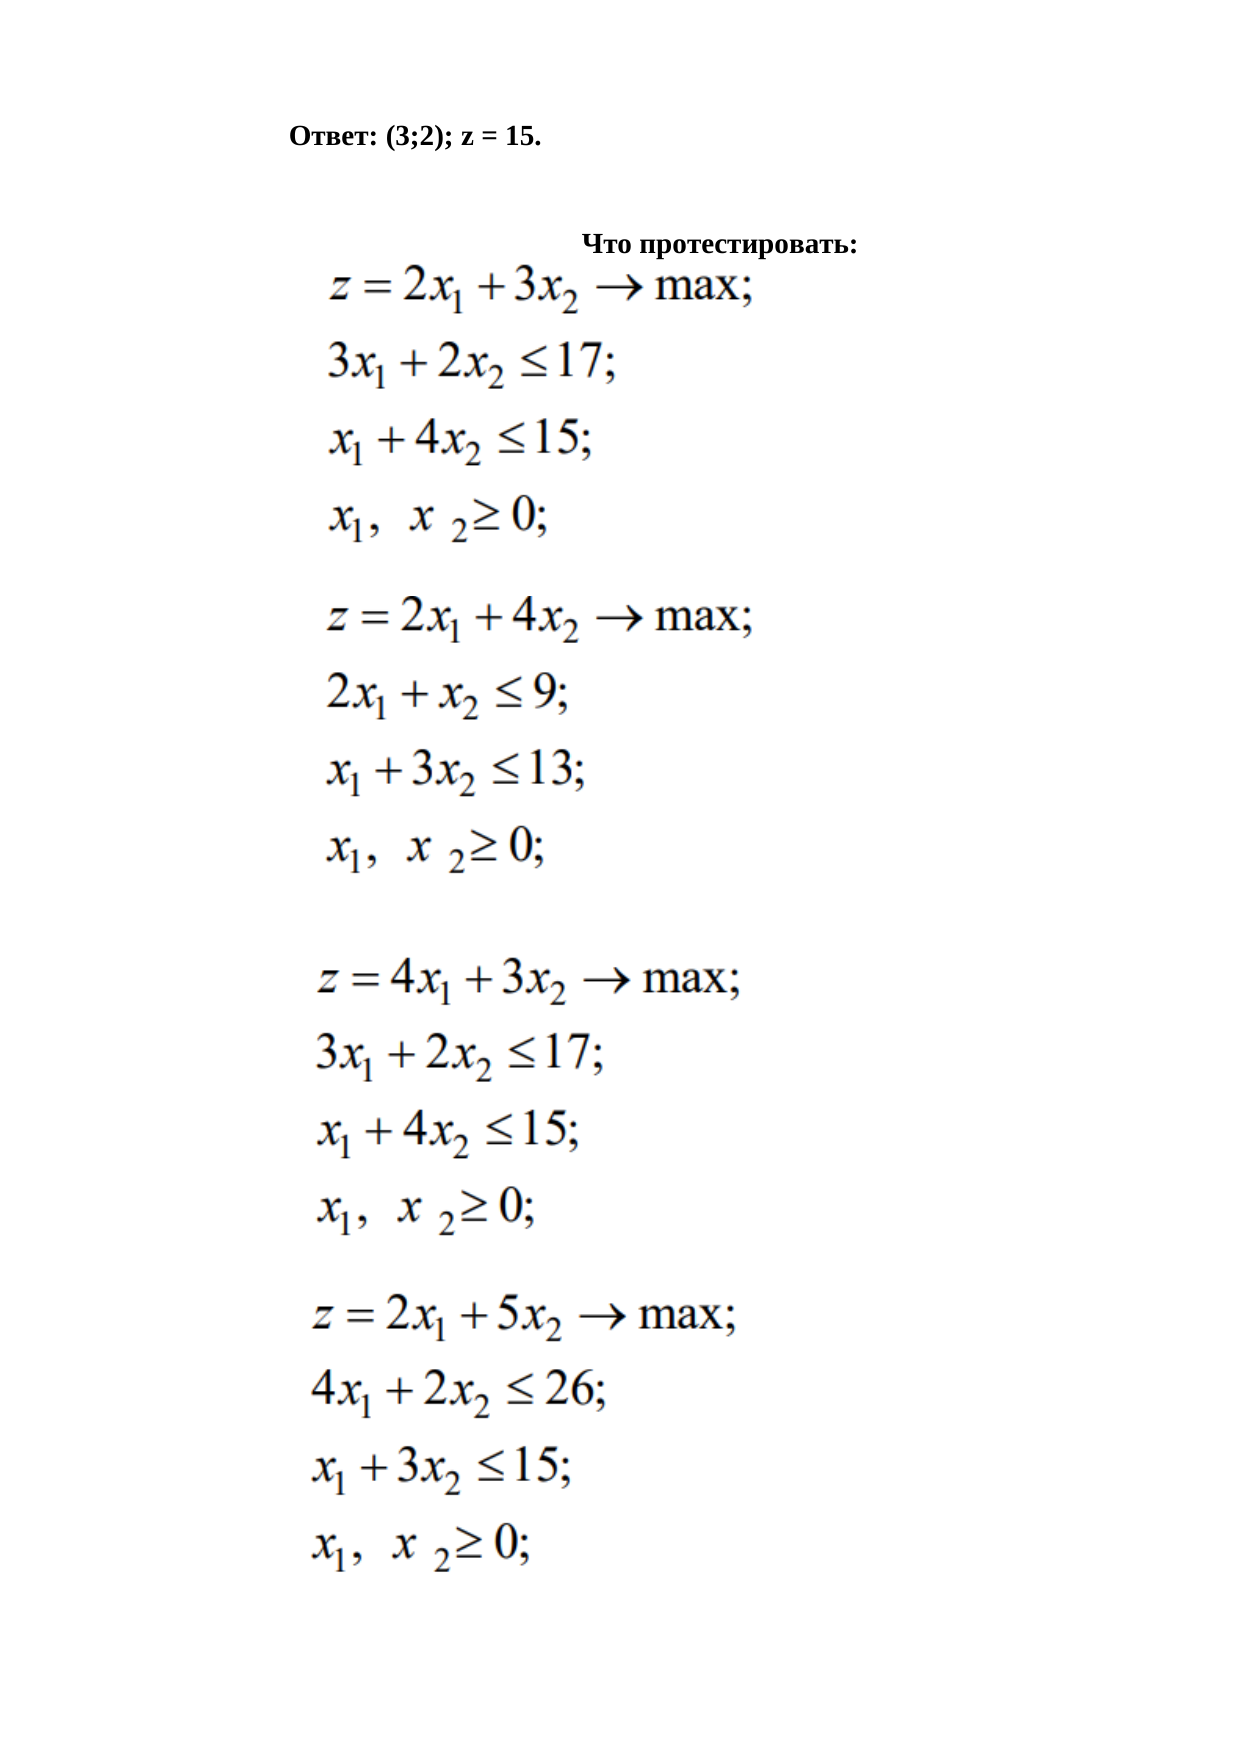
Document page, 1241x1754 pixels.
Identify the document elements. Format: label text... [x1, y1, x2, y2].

picture [288, 955, 767, 1251]
list Что протестировать: [288, 227, 1152, 260]
picture [288, 262, 794, 558]
picture [288, 1288, 803, 1583]
list Ответ: (3;2); z = 15. [288, 118, 1152, 152]
picture [288, 596, 805, 881]
